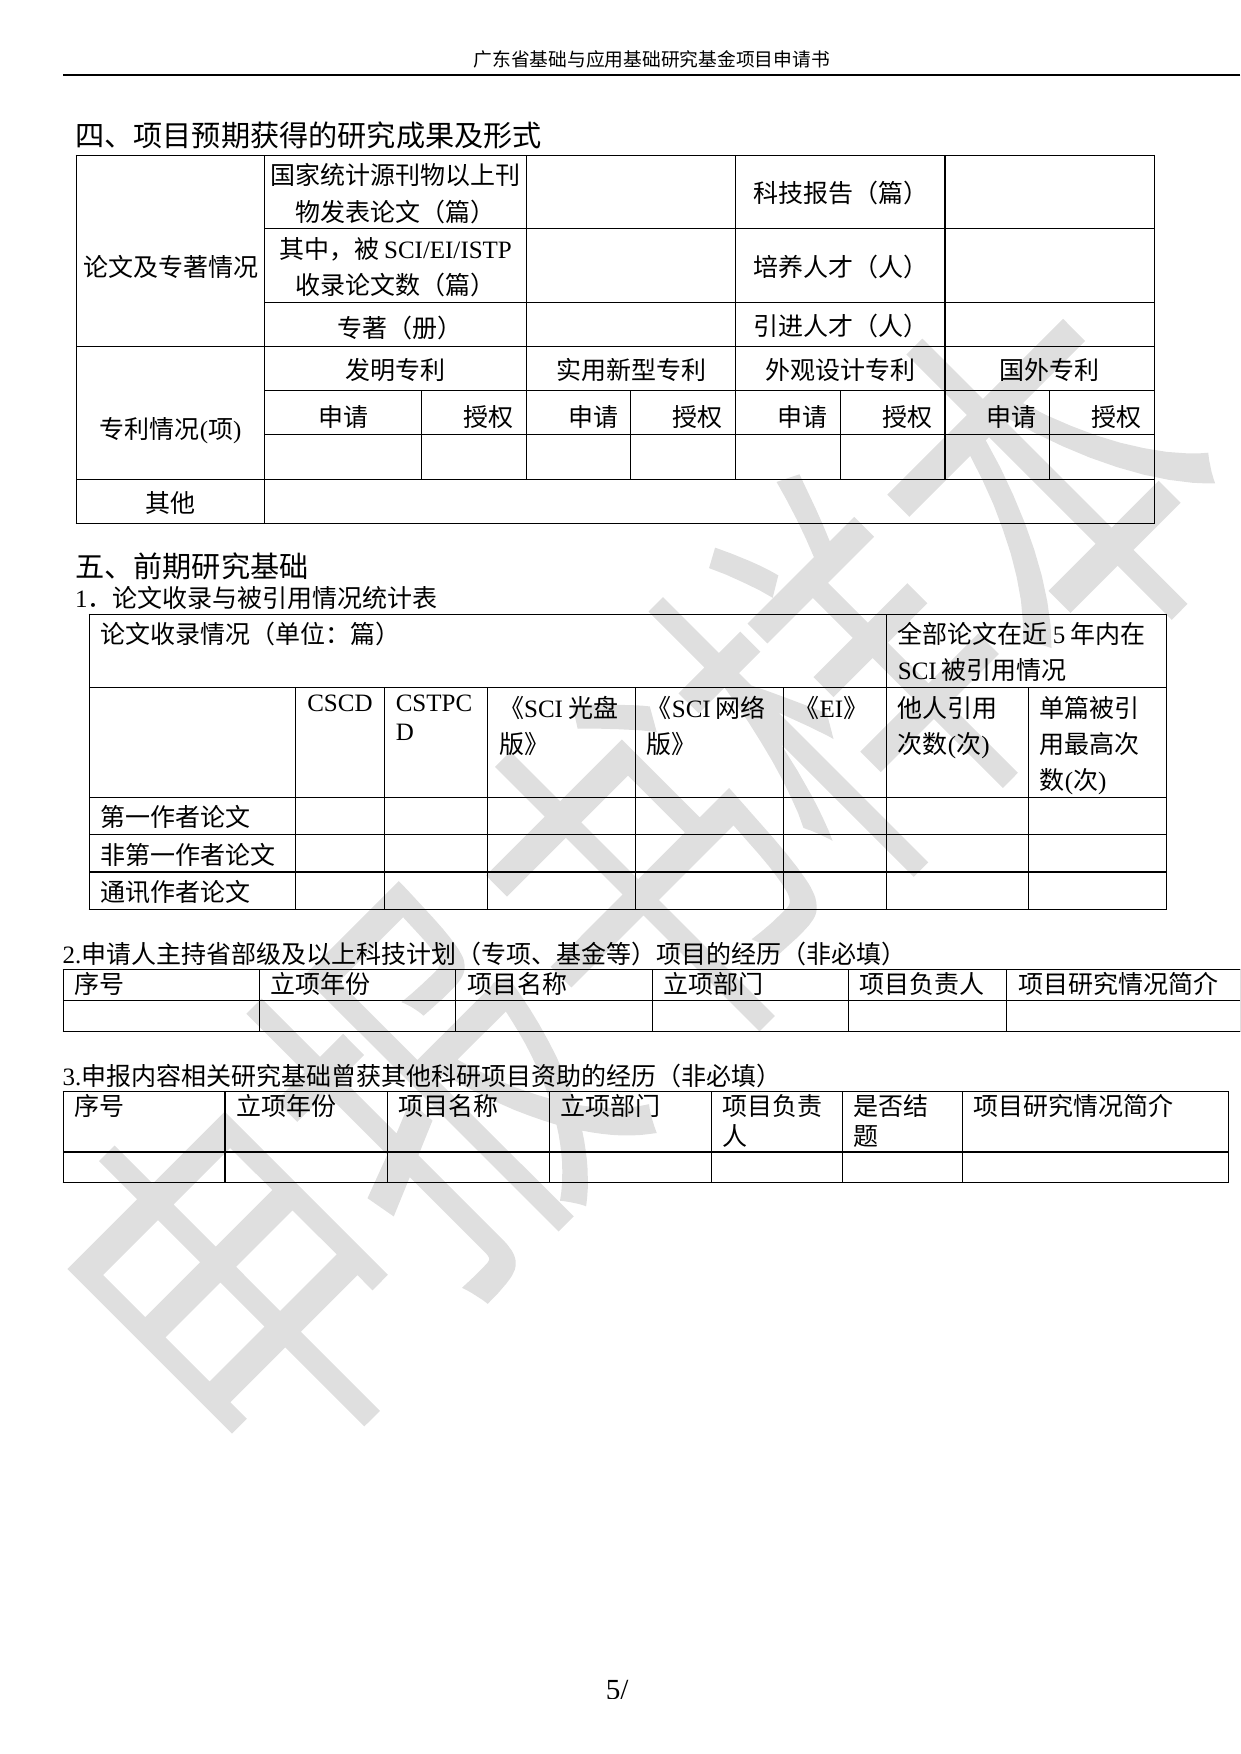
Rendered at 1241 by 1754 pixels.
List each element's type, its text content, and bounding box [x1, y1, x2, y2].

table_cell 《EI》 [784, 688, 886, 797]
table_cell [784, 873, 886, 909]
table_header 论文及专著情况 [77, 156, 264, 346]
table_cell 单篇被引用最高次数(次) [1029, 688, 1166, 797]
text 五、前期研究基础 [75, 550, 1240, 584]
table_cell [265, 480, 1154, 523]
table_cell [1007, 1001, 1240, 1031]
table_cell [887, 835, 1028, 871]
table_cell [736, 435, 840, 479]
text 四、项目预期获得的研究成果及形式 [75, 112, 1240, 155]
table_header 序号 [64, 1092, 224, 1151]
table_cell 引进人才（人） [736, 303, 944, 346]
table_cell [90, 688, 295, 797]
table_cell [260, 1001, 455, 1031]
table_cell [527, 229, 735, 302]
table_cell [64, 1153, 224, 1182]
table_cell [887, 873, 1028, 909]
table_cell 发明专利 [265, 347, 526, 390]
table_cell 其他 [77, 480, 264, 523]
table_cell 《SCI网络版》 [636, 688, 783, 797]
table_cell 申请 [736, 391, 840, 434]
table_cell [385, 798, 487, 834]
table_cell [296, 798, 384, 834]
table_cell 其中，被SCI/EI/ISTP收录论文数（篇） [265, 229, 526, 302]
table_cell 授权 [422, 391, 526, 434]
table_cell [488, 798, 635, 834]
table_cell [226, 1153, 387, 1182]
table_header [946, 156, 1154, 228]
table_cell [388, 1153, 549, 1182]
table_cell [488, 873, 635, 909]
table_cell [653, 1001, 848, 1031]
table_header 项目研究情况简介 [963, 1092, 1228, 1151]
text 2.申请人主持省部级及以上科技计划（专项、基金等）项目的经历（非必填） [62, 939, 1240, 969]
table_cell [887, 798, 1028, 834]
table_cell [265, 435, 421, 479]
table_cell 他人引用次数(次) [887, 688, 1028, 797]
table_cell [1029, 798, 1166, 834]
table_cell [64, 1001, 259, 1031]
table_cell [422, 435, 526, 479]
table_header 论文收录情况（单位：篇） [90, 615, 886, 687]
text 1．论文收录与被引用情况统计表 [75, 584, 1240, 613]
table_cell 实用新型专利 [527, 347, 735, 390]
table_header 国家统计源刊物以上刊物发表论文（篇） [265, 156, 526, 228]
table_cell [946, 303, 1154, 346]
table_cell CSCD [296, 688, 384, 797]
table_header 立项部门 [653, 970, 848, 1000]
table_header 项目名称 [456, 970, 652, 1000]
table_cell 第一作者论文 [90, 798, 295, 834]
table_header 立项年份 [226, 1092, 387, 1151]
table_cell 授权 [841, 391, 944, 434]
table_cell [712, 1153, 842, 1182]
table_cell 非第一作者论文 [90, 835, 295, 871]
table_cell [636, 798, 783, 834]
table_cell [784, 835, 886, 871]
table_header 科技报告（篇） [736, 156, 944, 228]
table_header 项目名称 [388, 1092, 549, 1151]
table_cell CSTPCD [385, 688, 487, 797]
table_cell 授权 [631, 391, 735, 434]
table_cell 申请 [946, 391, 1049, 434]
table_cell [963, 1153, 1228, 1182]
table_cell [841, 435, 944, 479]
table_cell [631, 435, 735, 479]
table_cell 《SCI光盘版》 [488, 688, 635, 797]
table_header [527, 156, 735, 228]
table_cell [1029, 873, 1166, 909]
text 3.申报内容相关研究基础曾获其他科研项目资助的经历（非必填） [62, 1061, 1240, 1091]
table_cell [296, 873, 384, 909]
table_cell [636, 835, 783, 871]
table_cell 外观设计专利 [736, 347, 944, 390]
table_cell [527, 303, 735, 346]
table_header 项目研究情况简介 [1007, 970, 1240, 1000]
table_cell [527, 435, 630, 479]
table_cell [784, 798, 886, 834]
table_cell [550, 1153, 711, 1182]
table_cell 国外专利 [946, 347, 1154, 390]
table_header 全部论文在近5年内在 SCI被引用情况 [887, 615, 1166, 687]
table_cell [1029, 835, 1166, 871]
table_cell [1050, 435, 1154, 479]
table_cell 专著（册） [265, 303, 526, 346]
table_header 立项年份 [260, 970, 455, 1000]
table_cell [385, 835, 487, 871]
table_cell [296, 835, 384, 871]
table_header 立项部门 [550, 1092, 711, 1151]
table_header 是否结题 [843, 1092, 962, 1151]
table_cell 申请 [527, 391, 630, 434]
table_cell 专利情况(项) [77, 347, 264, 479]
table_cell [488, 835, 635, 871]
table_cell 通讯作者论文 [90, 873, 295, 909]
table_cell 申请 [265, 391, 421, 434]
table_cell [849, 1001, 1006, 1031]
table_cell [843, 1153, 962, 1182]
table_header 项目负责人 [712, 1092, 842, 1151]
table_header 序号 [64, 970, 259, 1000]
table_cell [385, 873, 487, 909]
table_cell 培养人才（人） [736, 229, 944, 302]
table_cell [946, 435, 1049, 479]
table_header 项目负责人 [849, 970, 1006, 1000]
table_cell [456, 1001, 652, 1031]
table_cell 授权 [1050, 391, 1154, 434]
table_cell [636, 873, 783, 909]
table_cell [946, 229, 1154, 302]
